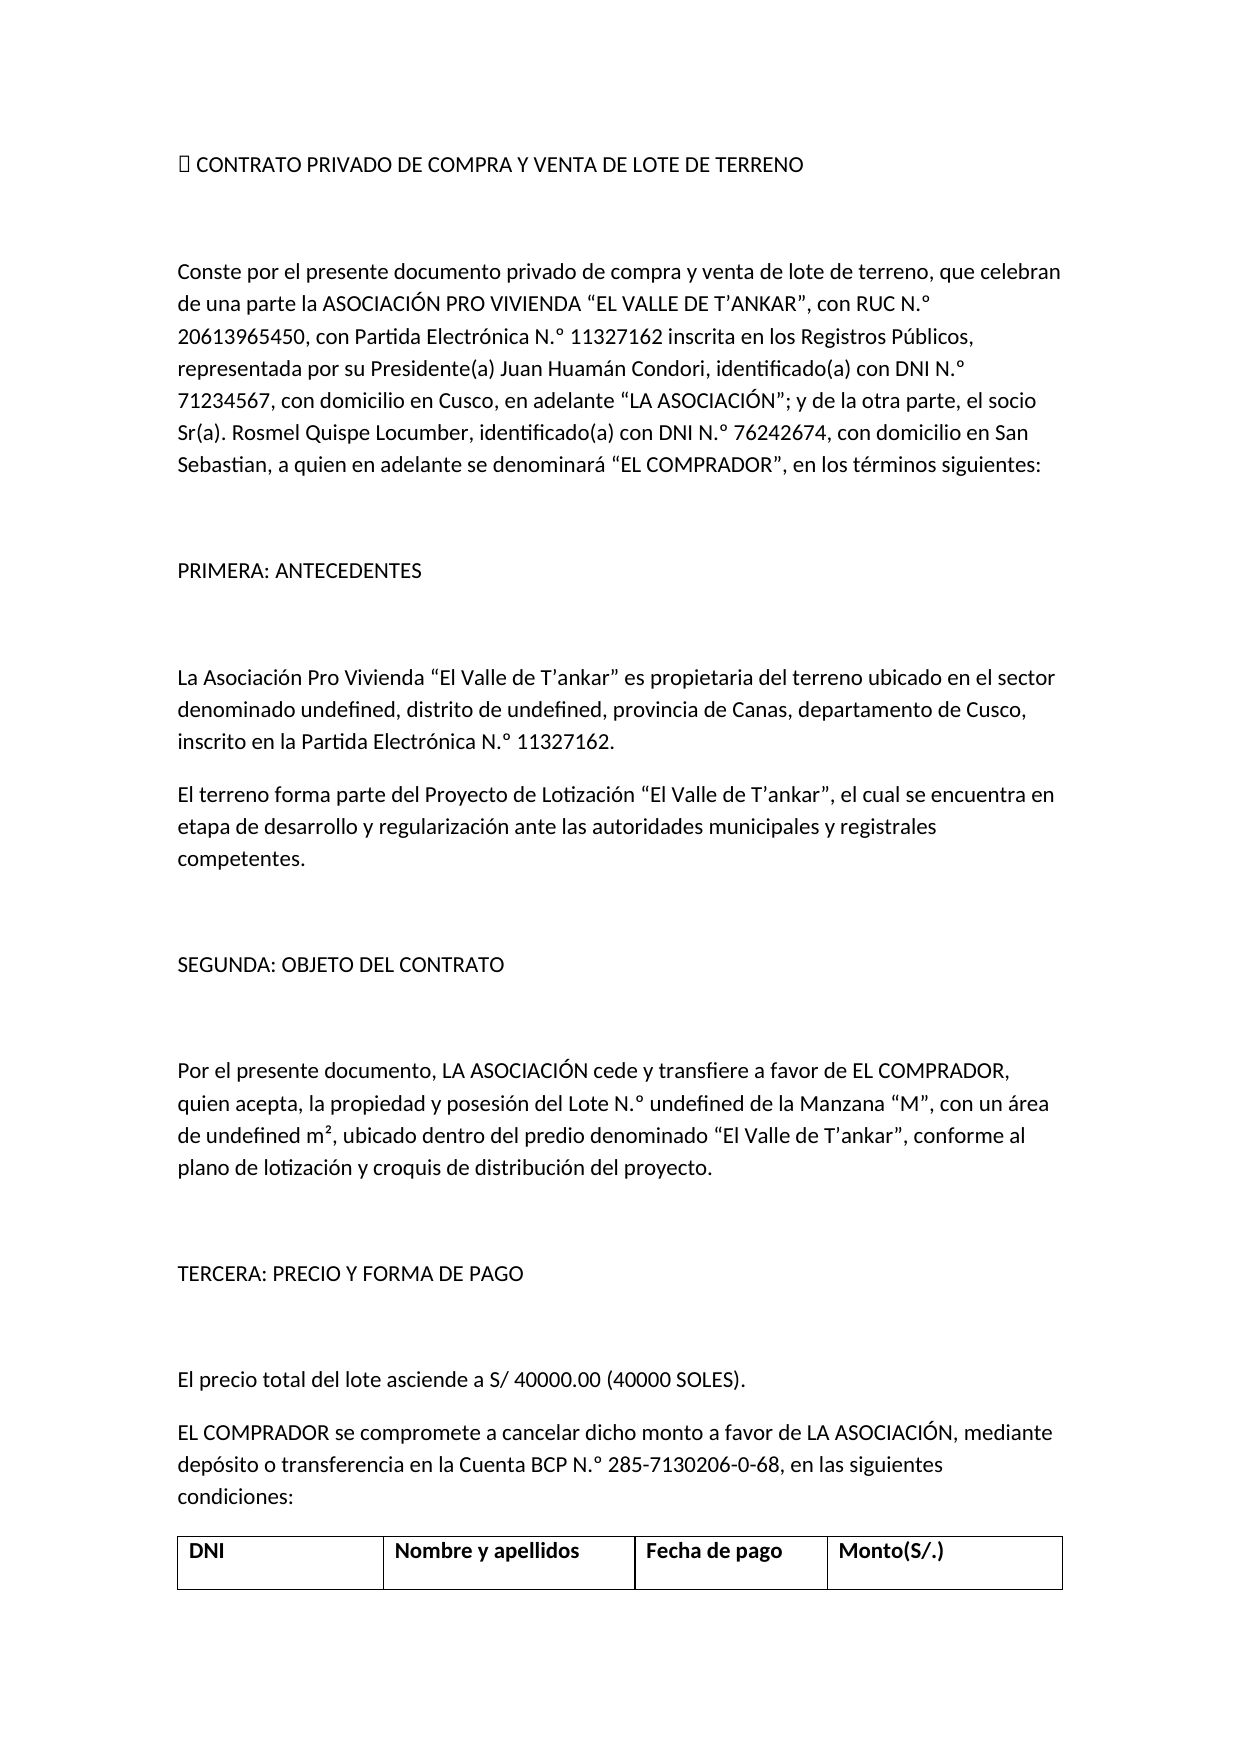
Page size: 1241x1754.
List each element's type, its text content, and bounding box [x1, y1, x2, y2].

table_header DNI [178, 1537, 383, 1589]
table_header Nombre y apellidos [384, 1537, 634, 1589]
text 🏡 CONTRATO PRIVADO DE COMPRA Y VENTA DE LOTE DE TERRENO [177, 148, 1063, 179]
text Por el presente documento, LA ASOCIACIÓN cede y transfiere a favor de EL COMPRADOR, quien acepta, la propiedad y posesión del Lote N.º undefined de la Manzana “M”, con un área de undefined m², ubicado dentro del predio denominado “El Valle de T’ankar”, conforme al plano de lotización y croquis de distribución del proyecto. [177, 1056, 1063, 1181]
text La Asociación Pro Vivienda “El Valle de T’ankar” es propietaria del terreno ubicado en el sector denominado undefined, distrito de undefined, provincia de Canas, departamento de Cusco, inscrito en la Partida Electrónica N.º 11327162. [177, 663, 1063, 755]
text TERCERA: PRECIO Y FORMA DE PAGO [177, 1259, 1063, 1287]
text El precio total del lote asciende a S/ 40000.00 (40000 SOLES). [177, 1365, 1063, 1393]
text SEGUNDA: OBJETO DEL CONTRATO [177, 950, 1063, 978]
table_header Monto(S/.) [828, 1537, 1062, 1589]
text El terreno forma parte del Proyecto de Lotización “El Valle de T’ankar”, el cual se encuentra en etapa de desarrollo y regularización ante las autoridades municipales y registrales competentes. [177, 780, 1063, 872]
text Conste por el presente documento privado de compra y venta de lote de terreno, que celebran de una parte la ASOCIACIÓN PRO VIVIENDA “EL VALLE DE T’ANKAR”, con RUC N.º 20613965450, con Partida Electrónica N.º 11327162 inscrita en los Registros Públicos, representada por su Presidente(a) Juan Huamán Condori, identificado(a) con DNI N.º 71234567, con domicilio en Cusco, en adelante “LA ASOCIACIÓN”; y de la otra parte, el socio Sr(a). Rosmel Quispe Locumber, identificado(a) con DNI N.º 76242674, con domicilio en San Sebastian, a quien en adelante se denominará “EL COMPRADOR”, en los términos siguientes: [177, 257, 1063, 478]
text EL COMPRADOR se compromete a cancelar dicho monto a favor de LA ASOCIACIÓN, mediante depósito o transferencia en la Cuenta BCP N.º 285-7130206-0-68, en las siguientes condiciones: [177, 1418, 1063, 1511]
table_header Fecha de pago [636, 1537, 827, 1589]
text PRIMERA: ANTECEDENTES [177, 557, 1063, 584]
